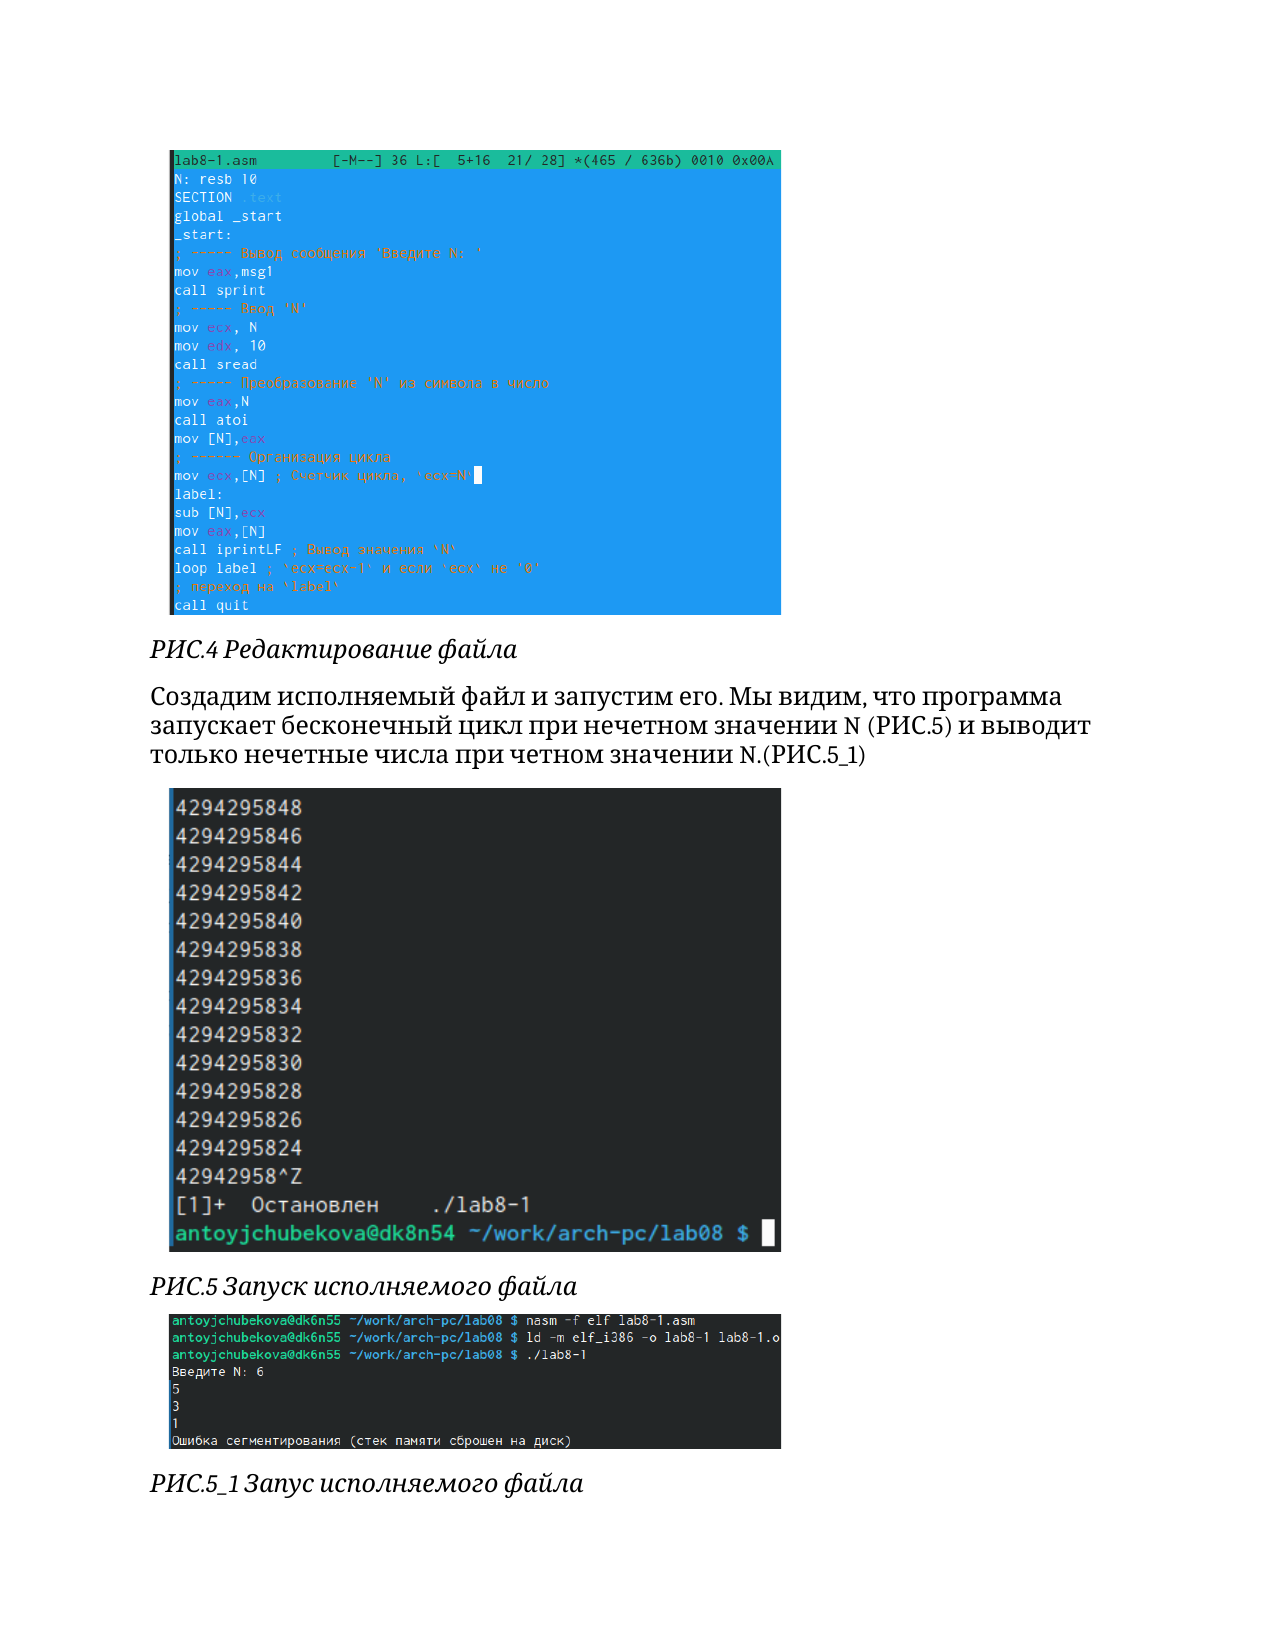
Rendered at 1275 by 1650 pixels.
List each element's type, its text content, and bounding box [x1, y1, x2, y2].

text РИС.5_1 Запус исполняемого файла [150, 1470, 1125, 1498]
picture [168, 1314, 782, 1449]
text РИС.5 Запуск исполняемого файла [150, 1273, 1125, 1302]
picture [168, 150, 782, 615]
text РИС.4 Редактирование файла [150, 636, 1125, 664]
text Создадим исполняемый файл и запустим его. Мы видим, что программа запускает бесконечный цикл при нечетном значении N (РИС.5) и выводит только нечетные числа при четном значении N.(РИС.5_1) [150, 683, 1125, 769]
picture [168, 788, 782, 1252]
